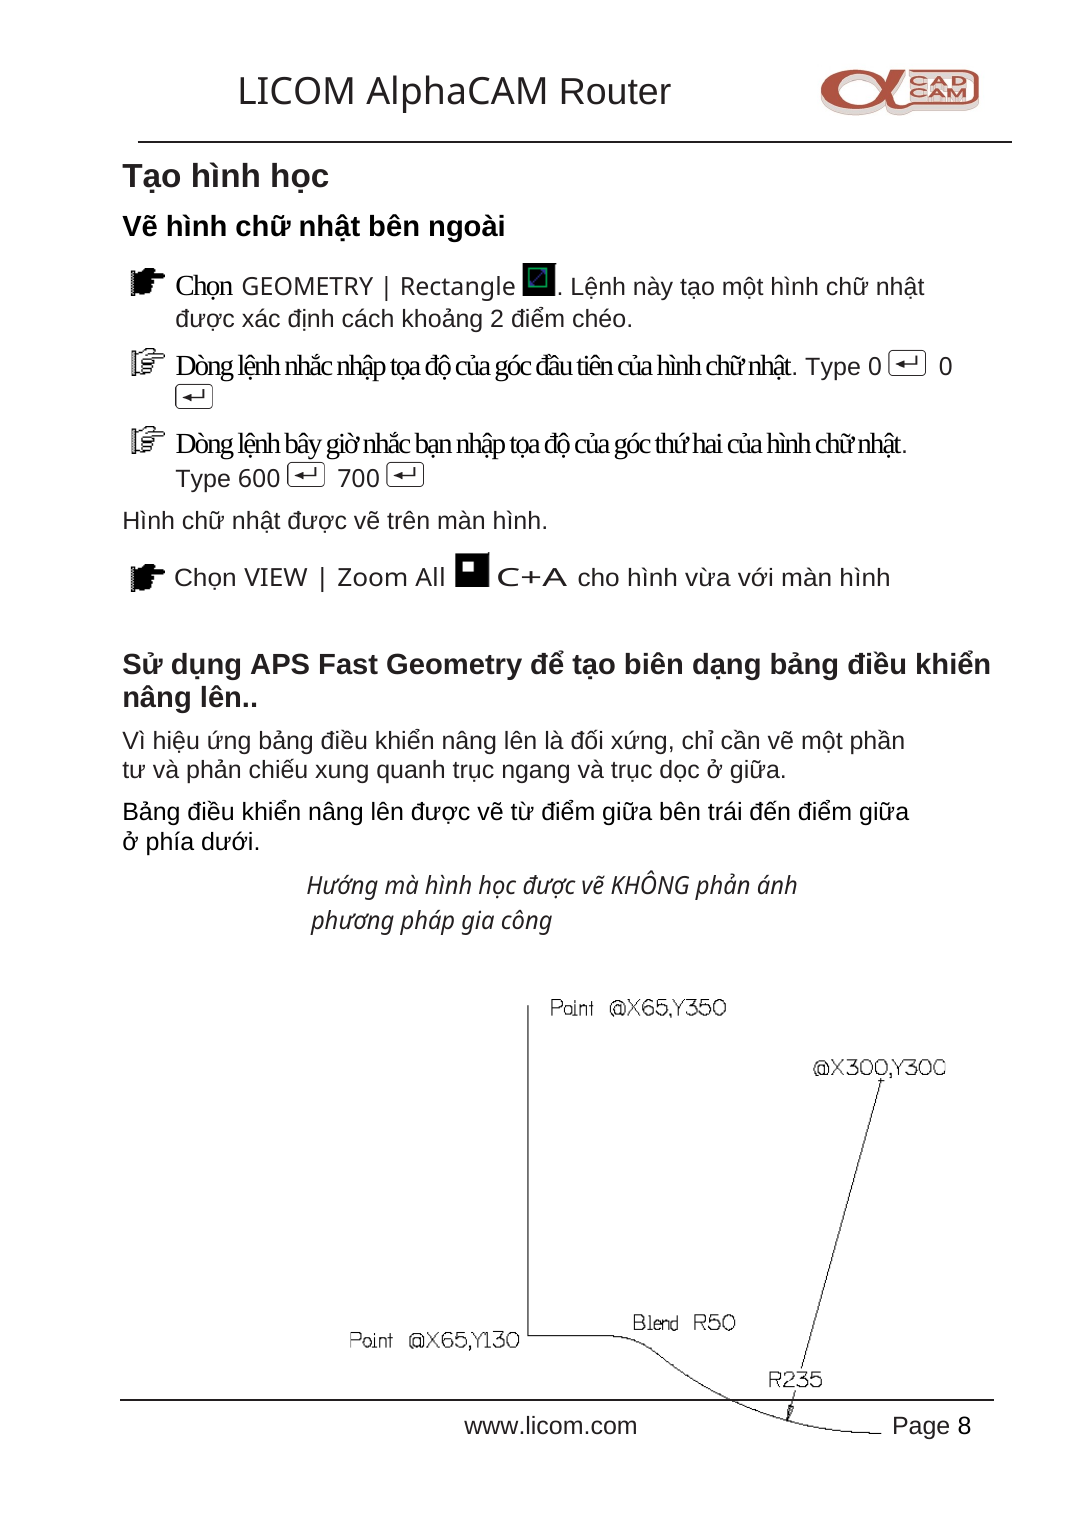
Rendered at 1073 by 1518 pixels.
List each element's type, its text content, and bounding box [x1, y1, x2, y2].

picture [175, 383, 213, 409]
subtitle Vẽ hình chữ nhật bên ngoài [122, 209, 1010, 243]
picture [131, 348, 165, 376]
picture [606, 1422, 614, 1433]
picture [470, 1425, 476, 1434]
picture [130, 564, 165, 592]
subtitle Sử dụng APS Fast Geometry để tạo biên dạng bảng điều khiển nâng lên.. [122, 647, 1010, 714]
picture [506, 1425, 512, 1434]
picture [817, 63, 985, 116]
picture [496, 1423, 504, 1434]
picture [287, 461, 325, 487]
text Bảng điều khiển nâng lên được vẽ từ điểm giữa bên trái đến điểm giữa ở phía dưới. [122, 797, 911, 855]
picture [130, 268, 165, 296]
subtitle Tạo hình học [122, 156, 1010, 195]
text Chọn VIEW | Zoom All C+A cho hình vừa với màn hình [108, 552, 1010, 593]
text Hướng mà hình học được vẽ KHÔNG phản ánh phương pháp gia công [306, 868, 806, 936]
picture [896, 1419, 905, 1425]
picture [455, 552, 490, 587]
text Dòng lệnh nhắc nhập tọa độ của góc đầu tiên của hình chữ nhật. Type 0 0 [132, 348, 983, 412]
picture [478, 1423, 486, 1434]
picture [488, 1425, 494, 1434]
picture [888, 349, 926, 376]
picture [386, 461, 424, 487]
picture [566, 1422, 571, 1434]
picture [522, 263, 557, 296]
text Vì hiệu ứng bảng điều khiển nâng lên là đối xứng, chỉ cần vẽ một phần tư và phản chiếu xung quanh trục ngang và trục dọc ở giữa. [122, 726, 911, 784]
picture [350, 1401, 946, 1434]
picture [350, 999, 946, 1399]
text Hình chữ nhật được vẽ trên màn hình. [122, 506, 1010, 534]
picture [911, 1427, 918, 1433]
text Chọn GEOMETRY | Rectangle . Lệnh này tạo một hình chữ nhật được xác định cách khoảng 2 điểm chéo. [131, 264, 970, 333]
picture [131, 426, 165, 454]
picture [925, 1422, 932, 1434]
picture [551, 1422, 559, 1433]
text Dòng lệnh bây giờ nhắc bạn nhập tọa độ của góc thứ hai của hình chữ nhật. Type 600 700 [132, 426, 914, 494]
picture [620, 1422, 625, 1434]
